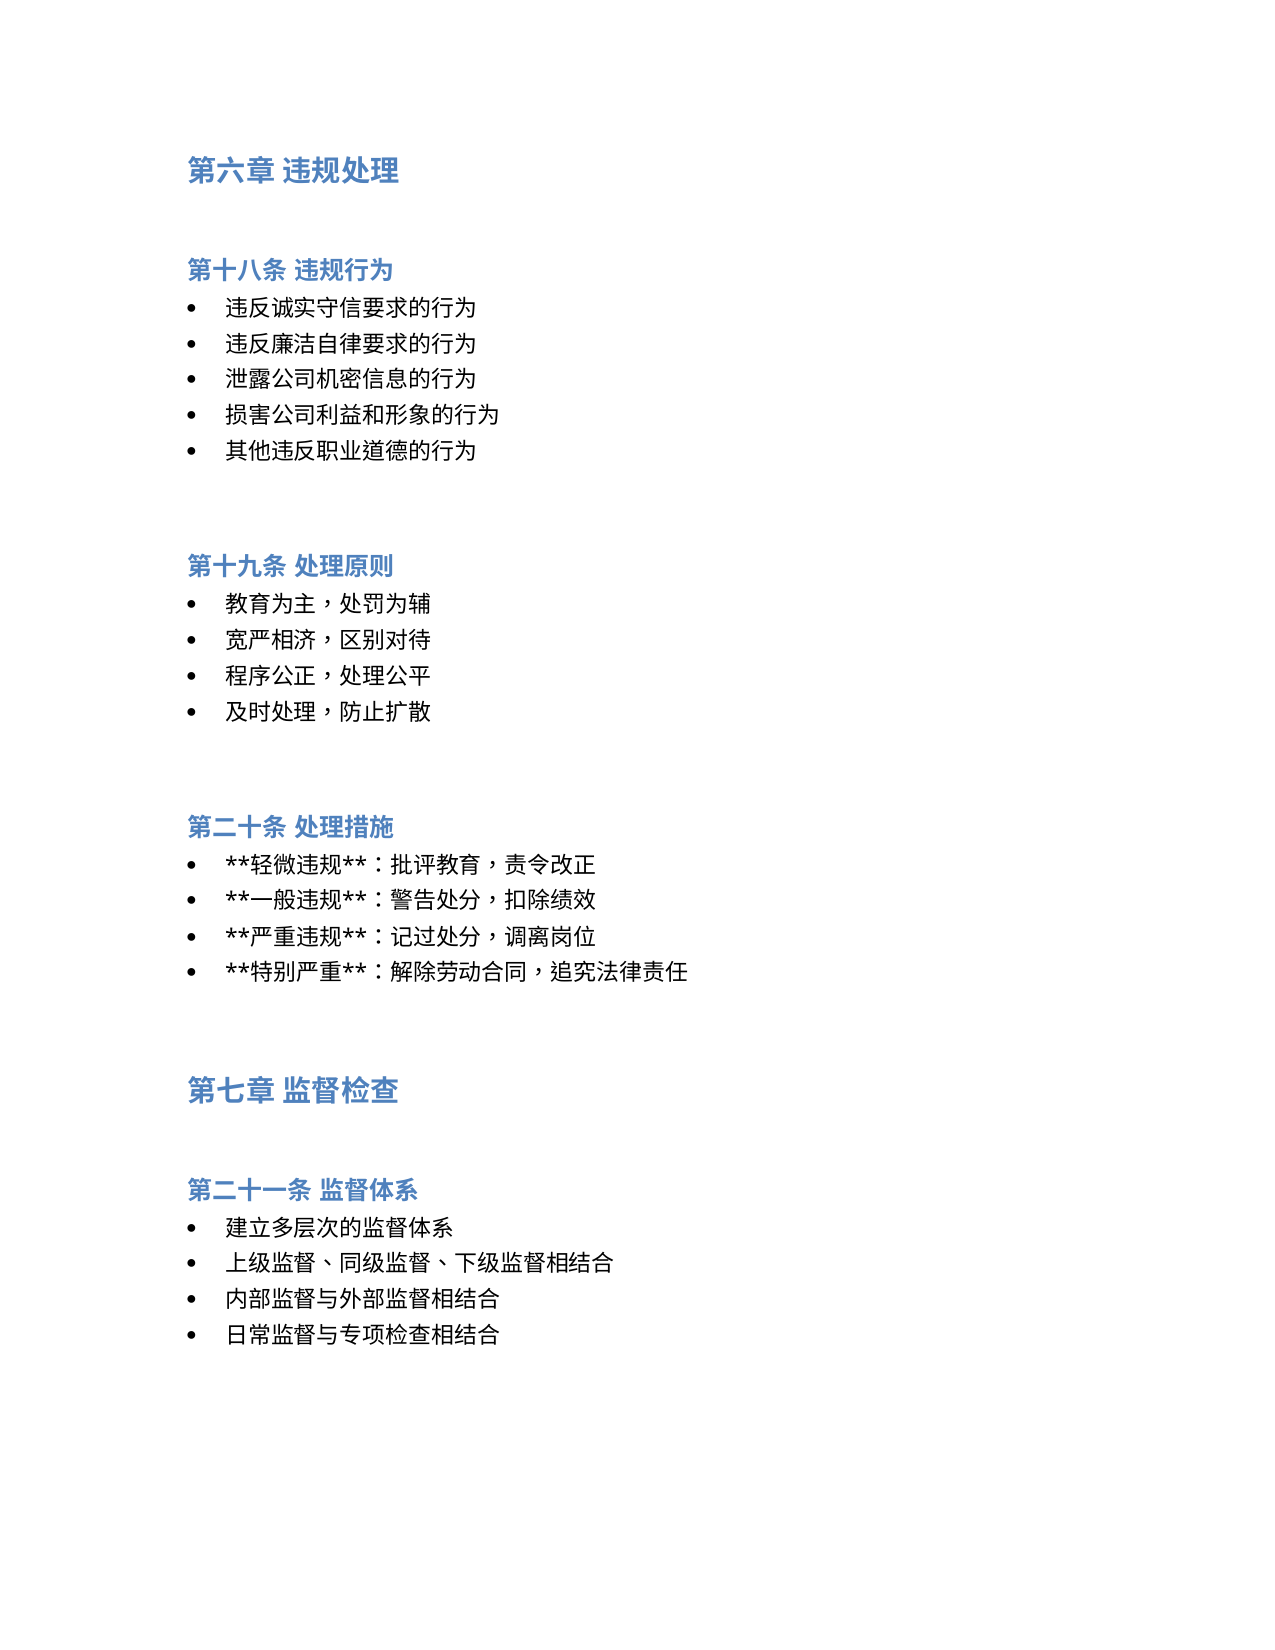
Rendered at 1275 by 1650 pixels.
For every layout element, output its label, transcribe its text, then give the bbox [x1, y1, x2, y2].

list **轻微违规**：批评教育，责令改正 [187, 848, 1087, 880]
list **一般违规**：警告处分，扣除绩效 [187, 884, 1087, 916]
list 其他违反职业道德的行为 [187, 435, 1087, 467]
subtitle 第十八条 违规行为 [187, 252, 1087, 286]
list 违反诚实守信要求的行为 [187, 292, 1087, 323]
list 程序公正，处理公平 [187, 660, 1087, 691]
list 泄露公司机密信息的行为 [187, 363, 1087, 395]
list **严重违规**：记过处分，调离岗位 [187, 920, 1087, 952]
list 上级监督、同级监督、下级监督相结合 [187, 1247, 1087, 1279]
list 及时处理，防止扩散 [187, 696, 1087, 727]
subtitle 第二十一条 监督体系 [187, 1172, 1087, 1206]
list 内部监督与外部监督相结合 [187, 1283, 1087, 1314]
subtitle 第七章 监督检查 [187, 1070, 1087, 1109]
subtitle 第六章 违规处理 [187, 150, 1087, 190]
list 宽严相济，区别对待 [187, 624, 1087, 655]
list 教育为主，处罚为辅 [187, 588, 1087, 619]
subtitle 第二十条 处理措施 [187, 809, 1087, 843]
list 损害公司利益和形象的行为 [187, 399, 1087, 431]
subtitle 第十九条 处理原则 [187, 549, 1087, 583]
list 违反廉洁自律要求的行为 [187, 327, 1087, 359]
list 日常监督与专项检查相结合 [187, 1319, 1087, 1351]
list **特别严重**：解除劳动合同，追究法律责任 [187, 956, 1087, 988]
list 建立多层次的监督体系 [187, 1211, 1087, 1243]
